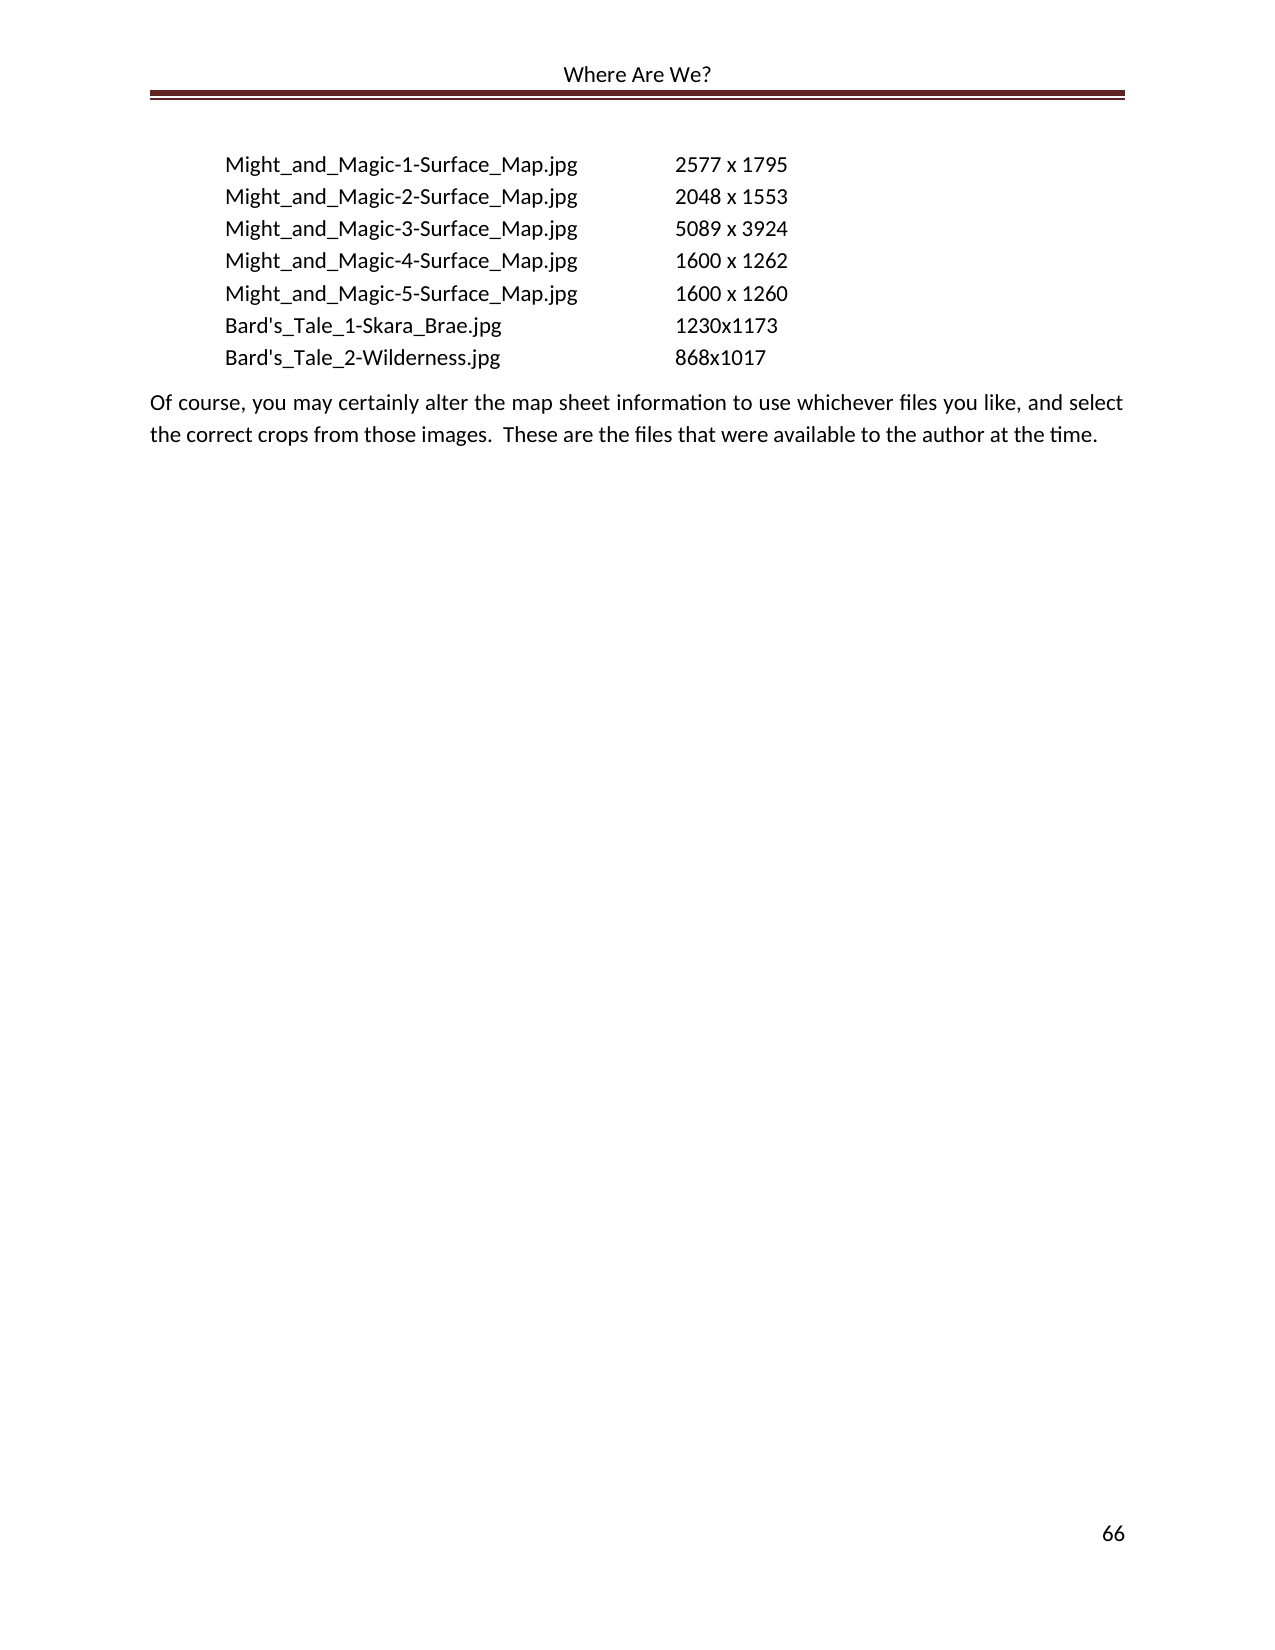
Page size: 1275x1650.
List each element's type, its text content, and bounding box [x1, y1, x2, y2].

text Bard's_Tale_1-Skara_Brae.jpg 1230x1173 [225, 311, 1125, 339]
text Of course, you may certainly alter the map sheet information to use whichever files you like, and select the correct crops from those images. These are the files that were available to the author at the time. [150, 388, 1125, 448]
text Might_and_Magic-1-Surface_Map.jpg 2577 x 1795 [225, 150, 1125, 178]
text Might_and_Magic-2-Surface_Map.jpg 2048 x 1553 [225, 182, 1125, 210]
text Might_and_Magic-3-Surface_Map.jpg 5089 x 3924 [225, 214, 1125, 242]
text Might_and_Magic-5-Surface_Map.jpg 1600 x 1260 [225, 279, 1125, 307]
text Might_and_Magic-4-Surface_Map.jpg 1600 x 1262 [225, 247, 1125, 274]
text Bard's_Tale_2-Wilderness.jpg 868x1017 [225, 343, 1125, 371]
